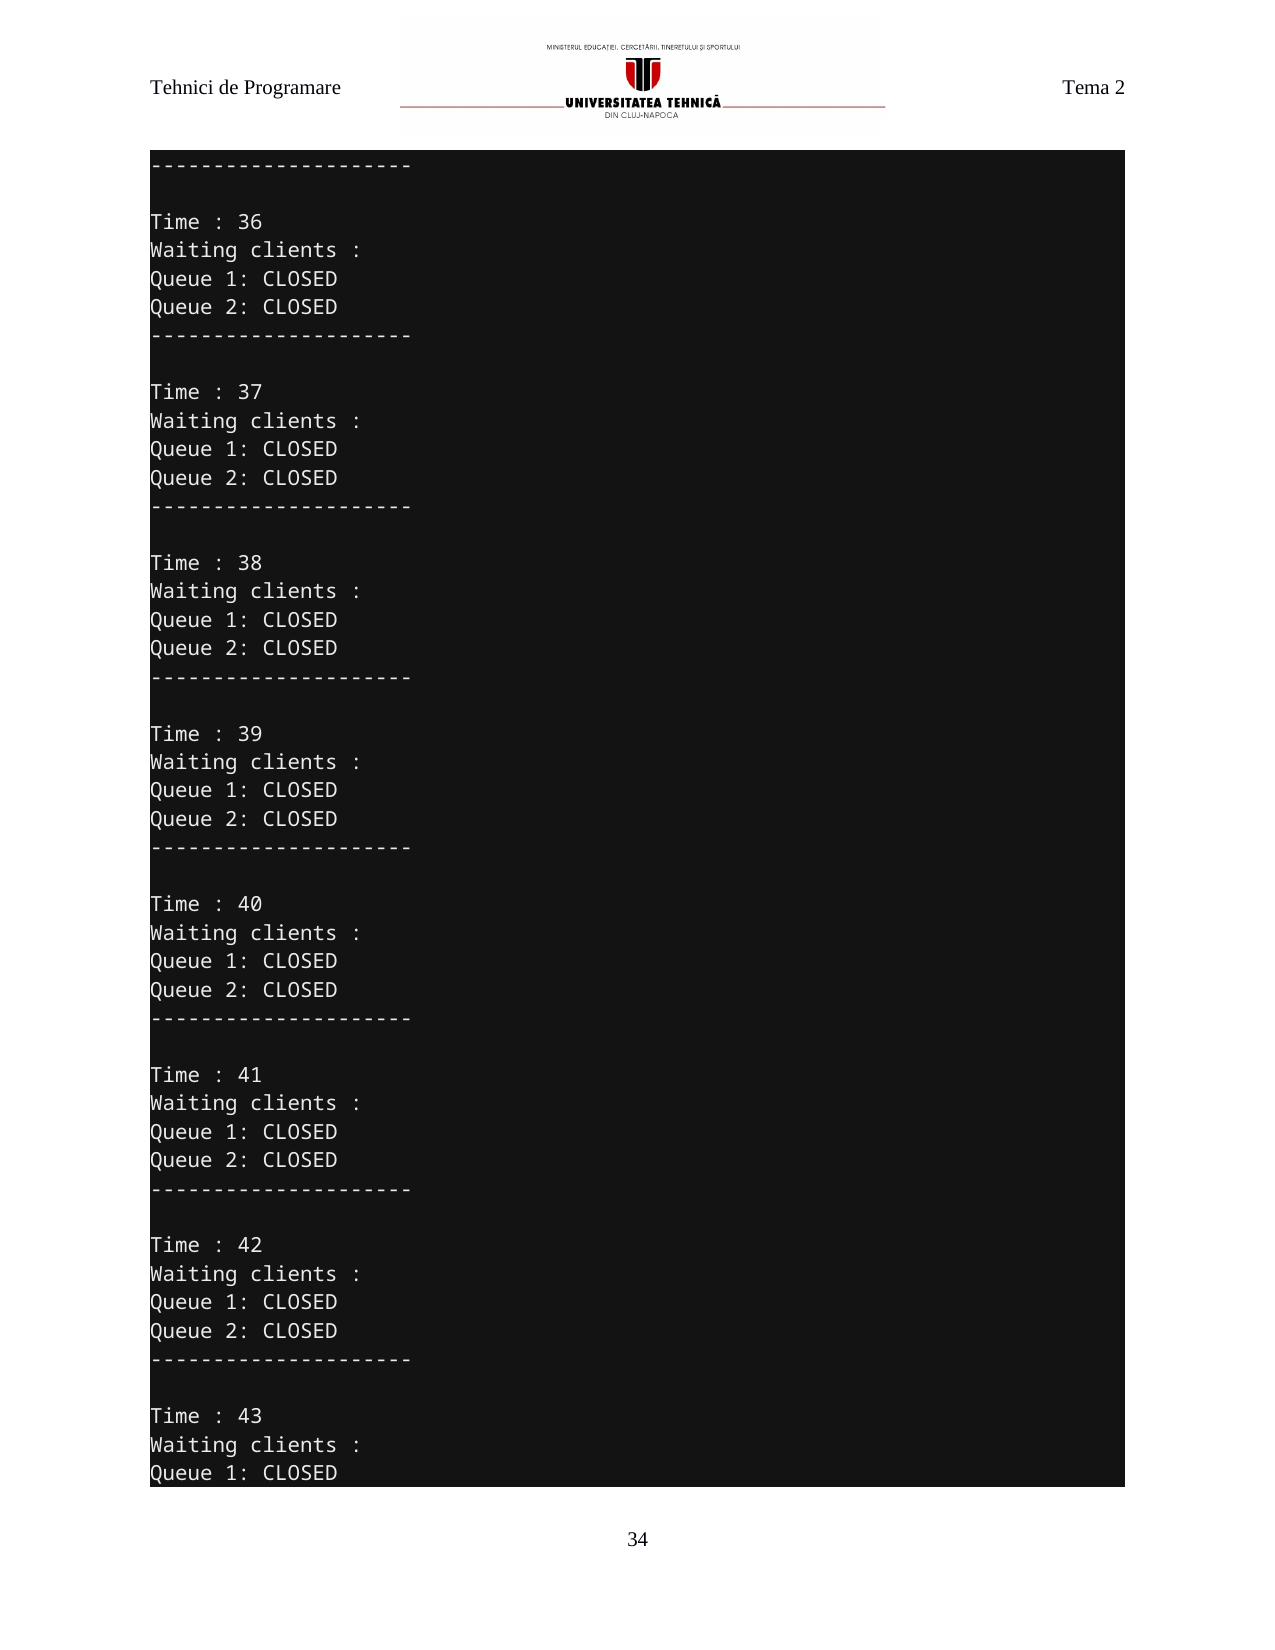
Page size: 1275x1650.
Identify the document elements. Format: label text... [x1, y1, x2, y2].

picture [400, 13, 886, 136]
